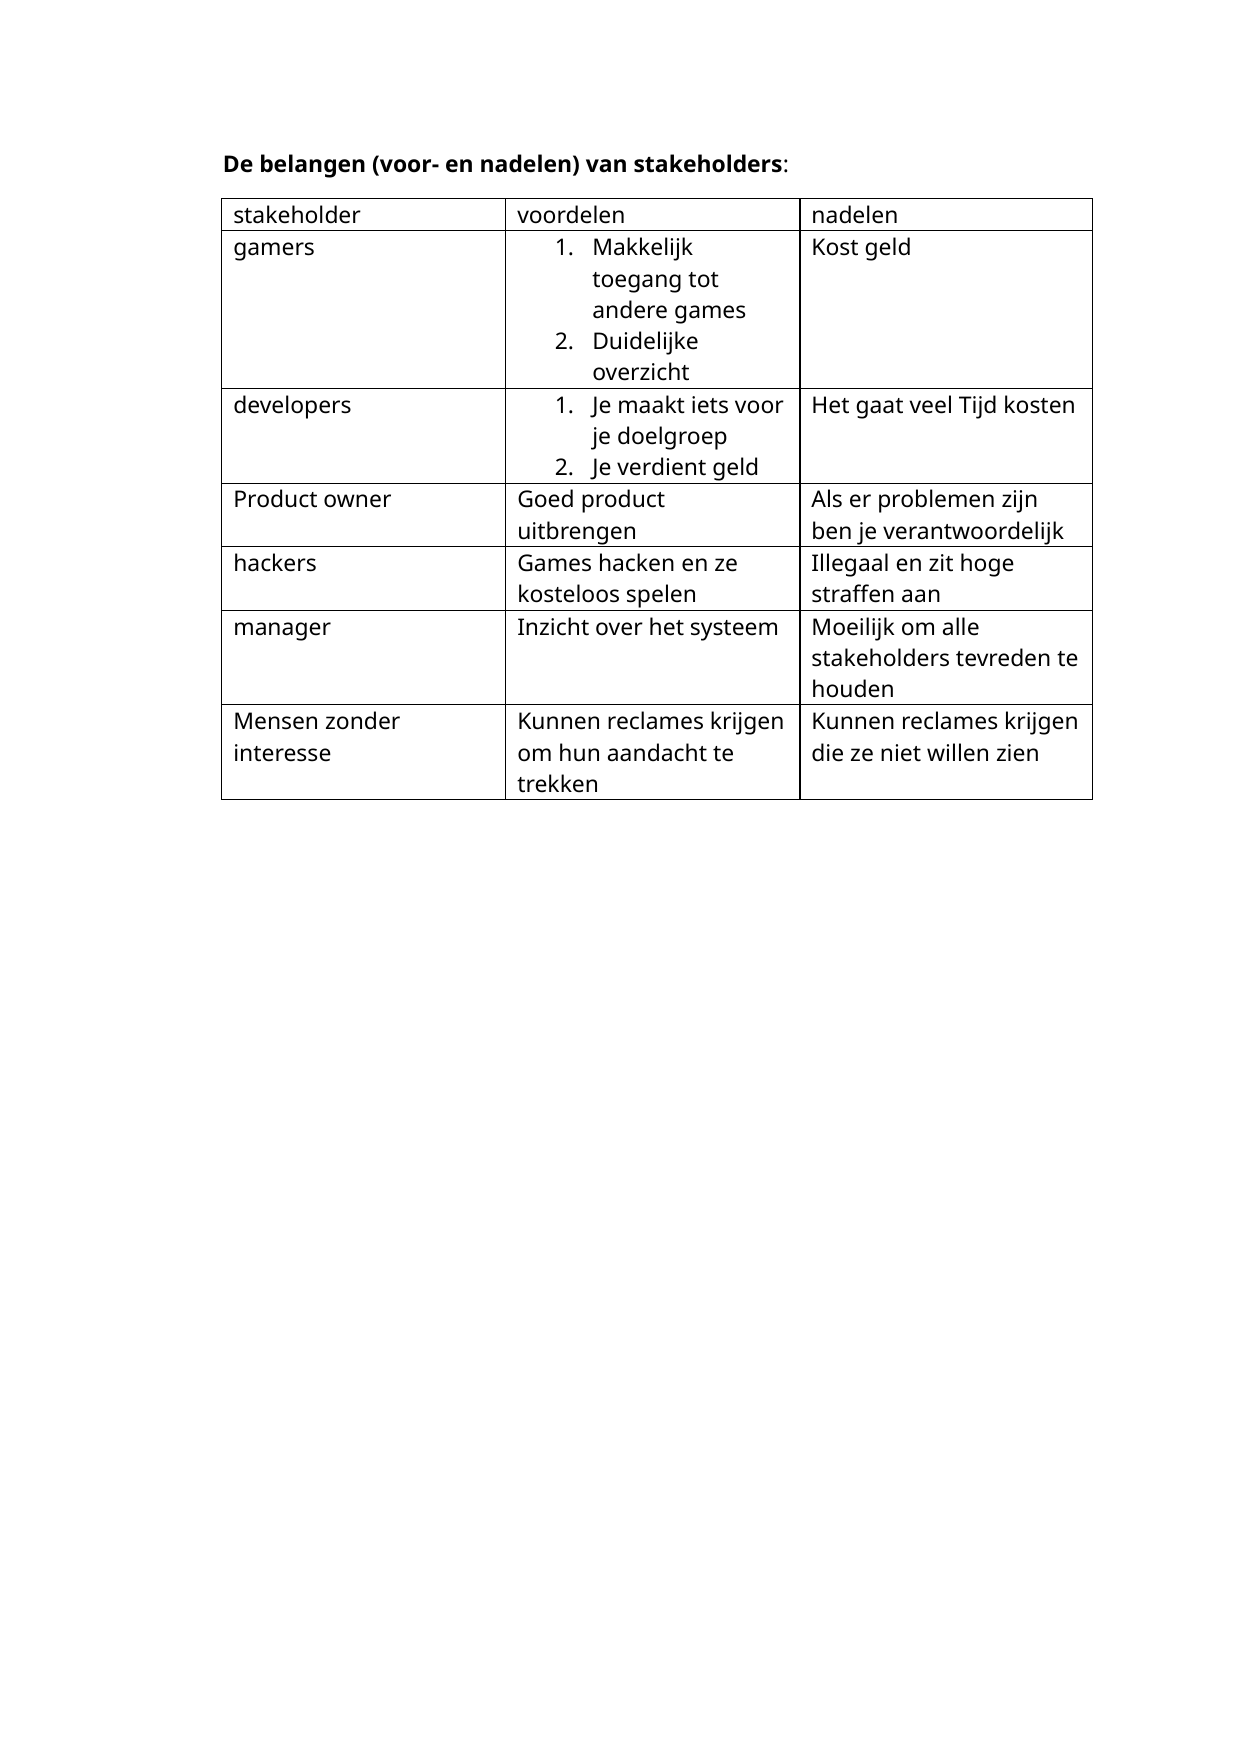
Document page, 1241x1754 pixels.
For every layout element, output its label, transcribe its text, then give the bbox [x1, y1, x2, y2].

table_header voordelen [506, 199, 799, 230]
table_cell developers [222, 389, 505, 482]
table_cell Goed product uitbrengen [506, 484, 799, 546]
table_cell Kunnen reclames krijgen die ze niet willen zien [801, 705, 1092, 799]
table_cell Inzicht over het systeem [506, 611, 799, 704]
table_cell Je maakt iets voor je doelgroep Je verdient geld [506, 389, 799, 482]
table_cell Het gaat veel Tijd kosten [801, 389, 1092, 482]
text De belangen (voor- en nadelen) van stakeholders: [223, 148, 1093, 179]
table_cell hackers [222, 547, 505, 609]
table_cell gamers [222, 231, 505, 388]
table_cell Games hacken en ze kosteloos spelen [506, 547, 799, 609]
table_cell Als er problemen zijn ben je verantwoordelijk [801, 484, 1092, 546]
table_cell manager [222, 611, 505, 704]
table_header stakeholder [222, 199, 505, 230]
table_cell Makkelijk toegang tot andere games Duidelijke overzicht [506, 231, 799, 388]
table_cell Product owner [222, 484, 505, 546]
table_cell Moeilijk om alle stakeholders tevreden te houden [801, 611, 1092, 704]
table_cell Mensen zonder interesse [222, 705, 505, 799]
table_header nadelen [801, 199, 1092, 230]
table_cell Kunnen reclames krijgen om hun aandacht te trekken [506, 705, 799, 799]
table_cell Illegaal en zit hoge straffen aan [801, 547, 1092, 609]
table_cell Kost geld [801, 231, 1092, 388]
